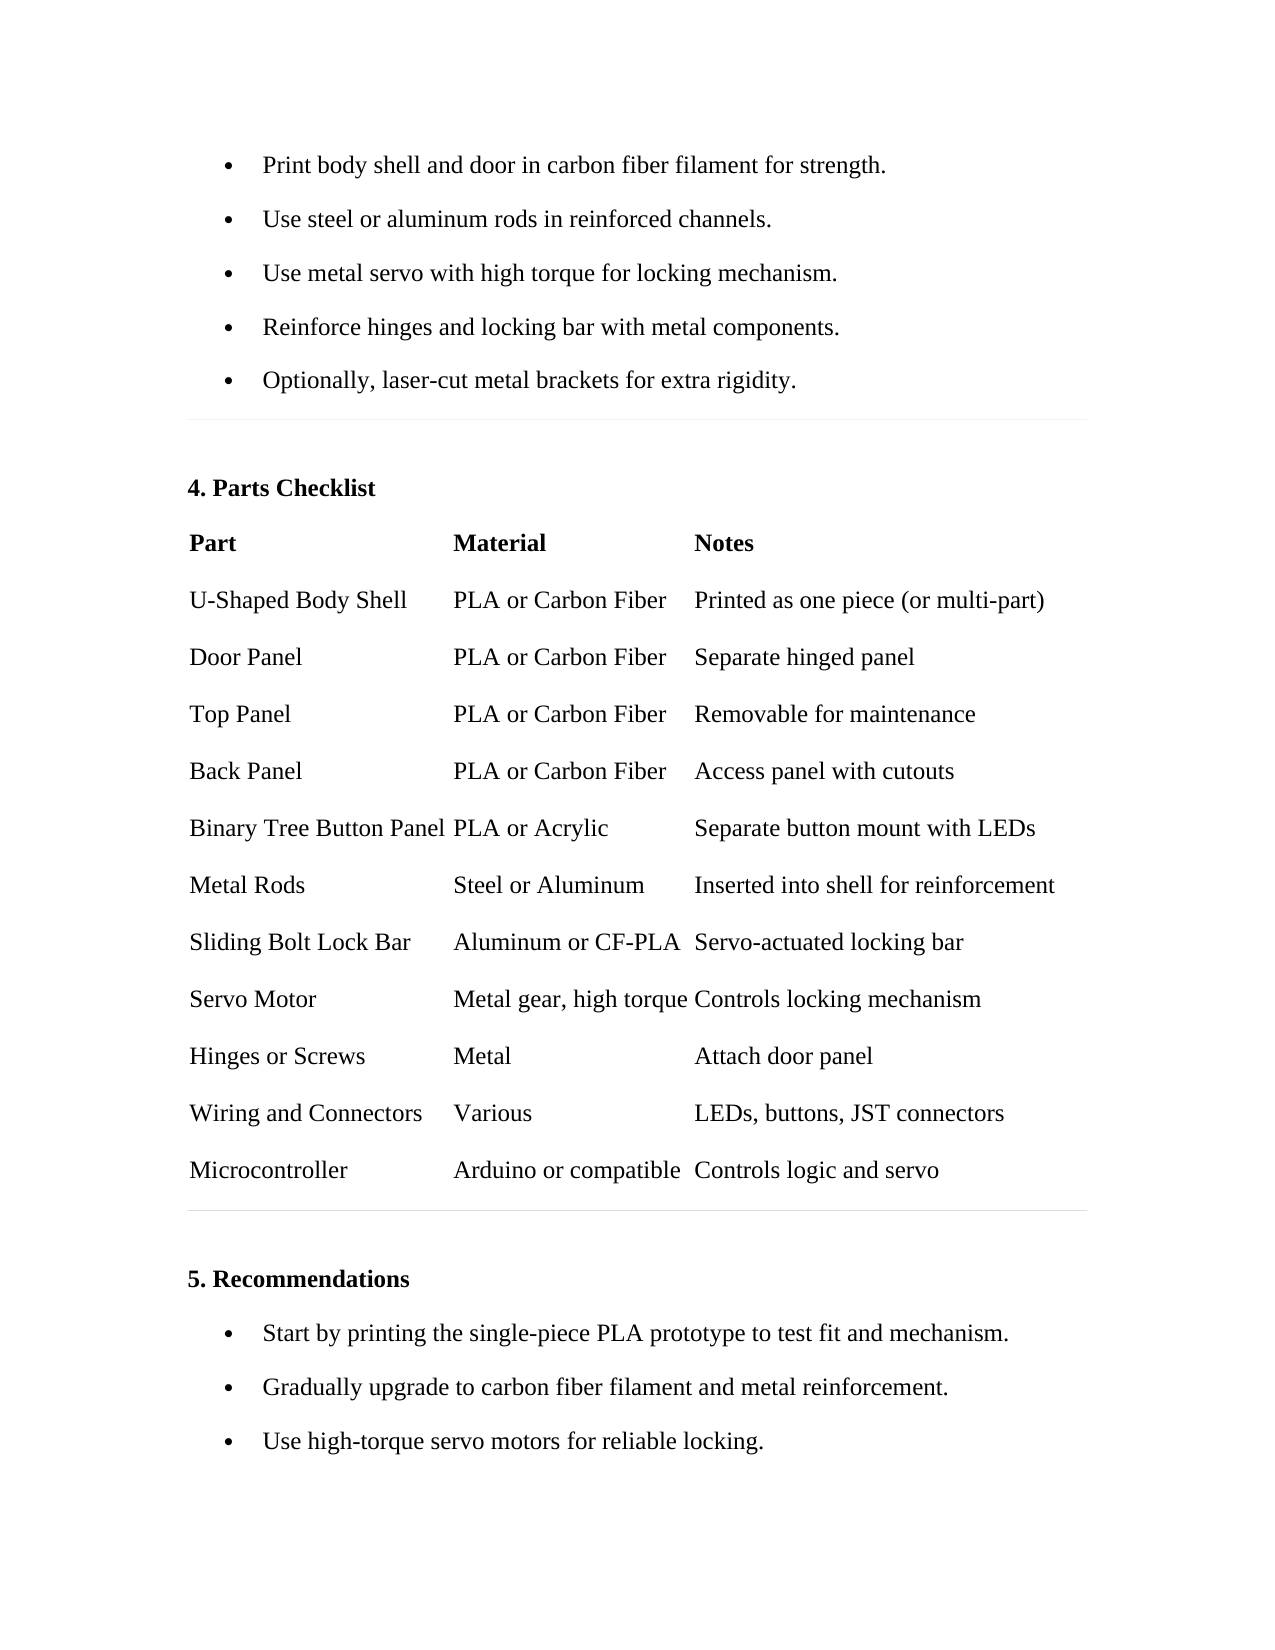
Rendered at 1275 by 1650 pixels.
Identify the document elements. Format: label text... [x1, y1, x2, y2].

table_cell Back Panel [188, 755, 452, 812]
table_header Part [188, 527, 452, 584]
table_cell Removable for maintenance [693, 698, 1061, 755]
table_cell Metal Rods [188, 869, 452, 926]
table_header Material [452, 527, 692, 584]
text 5. Recommendations [187, 1264, 1087, 1293]
table_cell Inserted into shell for reinforcement [693, 869, 1061, 926]
table_cell Arduino or compatible [452, 1154, 692, 1210]
table_cell Servo Motor [188, 983, 452, 1040]
table_cell Microcontroller [188, 1154, 452, 1210]
table_cell Binary Tree Button Panel [188, 812, 452, 869]
table_cell Access panel with cutouts [693, 755, 1061, 812]
table_cell Metal [452, 1040, 692, 1097]
table_cell Various [452, 1097, 692, 1154]
table_cell Door Panel [188, 641, 452, 698]
list Use metal servo with high torque for locking mechanism. [225, 258, 1087, 286]
table_cell Controls logic and servo [693, 1154, 1061, 1210]
table_cell Attach door panel [693, 1040, 1061, 1097]
table_cell Hinges or Screws [188, 1040, 452, 1097]
table_cell Aluminum or CF-PLA [452, 926, 692, 983]
table_cell Sliding Bolt Lock Bar [188, 926, 452, 983]
table_cell PLA or Carbon Fiber [452, 698, 692, 755]
table_cell LEDs, buttons, JST connectors [693, 1097, 1061, 1154]
table_cell Steel or Aluminum [452, 869, 692, 926]
table_cell Metal gear, high torque [452, 983, 692, 1040]
list Start by printing the single-piece PLA prototype to test fit and mechanism. [225, 1318, 1087, 1347]
list Optionally, laser-cut metal brackets for extra rigidity. [225, 365, 1087, 394]
table_cell U-Shaped Body Shell [188, 584, 452, 641]
list Print body shell and door in carbon fiber filament for strength. [225, 150, 1087, 179]
table_cell PLA or Carbon Fiber [452, 755, 692, 812]
list Use high-torque servo motors for reliable locking. [225, 1426, 1087, 1455]
table_cell Separate button mount with LEDs [693, 812, 1061, 869]
table_cell Separate hinged panel [693, 641, 1061, 698]
table_cell Printed as one piece (or multi-part) [693, 584, 1061, 641]
table_cell Controls locking mechanism [693, 983, 1061, 1040]
list Use steel or aluminum rods in reinforced channels. [225, 204, 1087, 233]
table_header Notes [693, 527, 1061, 584]
list Gradually upgrade to carbon fiber filament and metal reinforcement. [225, 1372, 1087, 1401]
table_cell PLA or Carbon Fiber [452, 584, 692, 641]
table_cell Servo-actuated locking bar [693, 926, 1061, 983]
table_cell Top Panel [188, 698, 452, 755]
table_cell Wiring and Connectors [188, 1097, 452, 1154]
table_cell PLA or Acrylic [452, 812, 692, 869]
table_cell PLA or Carbon Fiber [452, 641, 692, 698]
text 4. Parts Checklist [187, 473, 1087, 502]
list Reinforce hinges and locking bar with metal components. [225, 312, 1087, 340]
